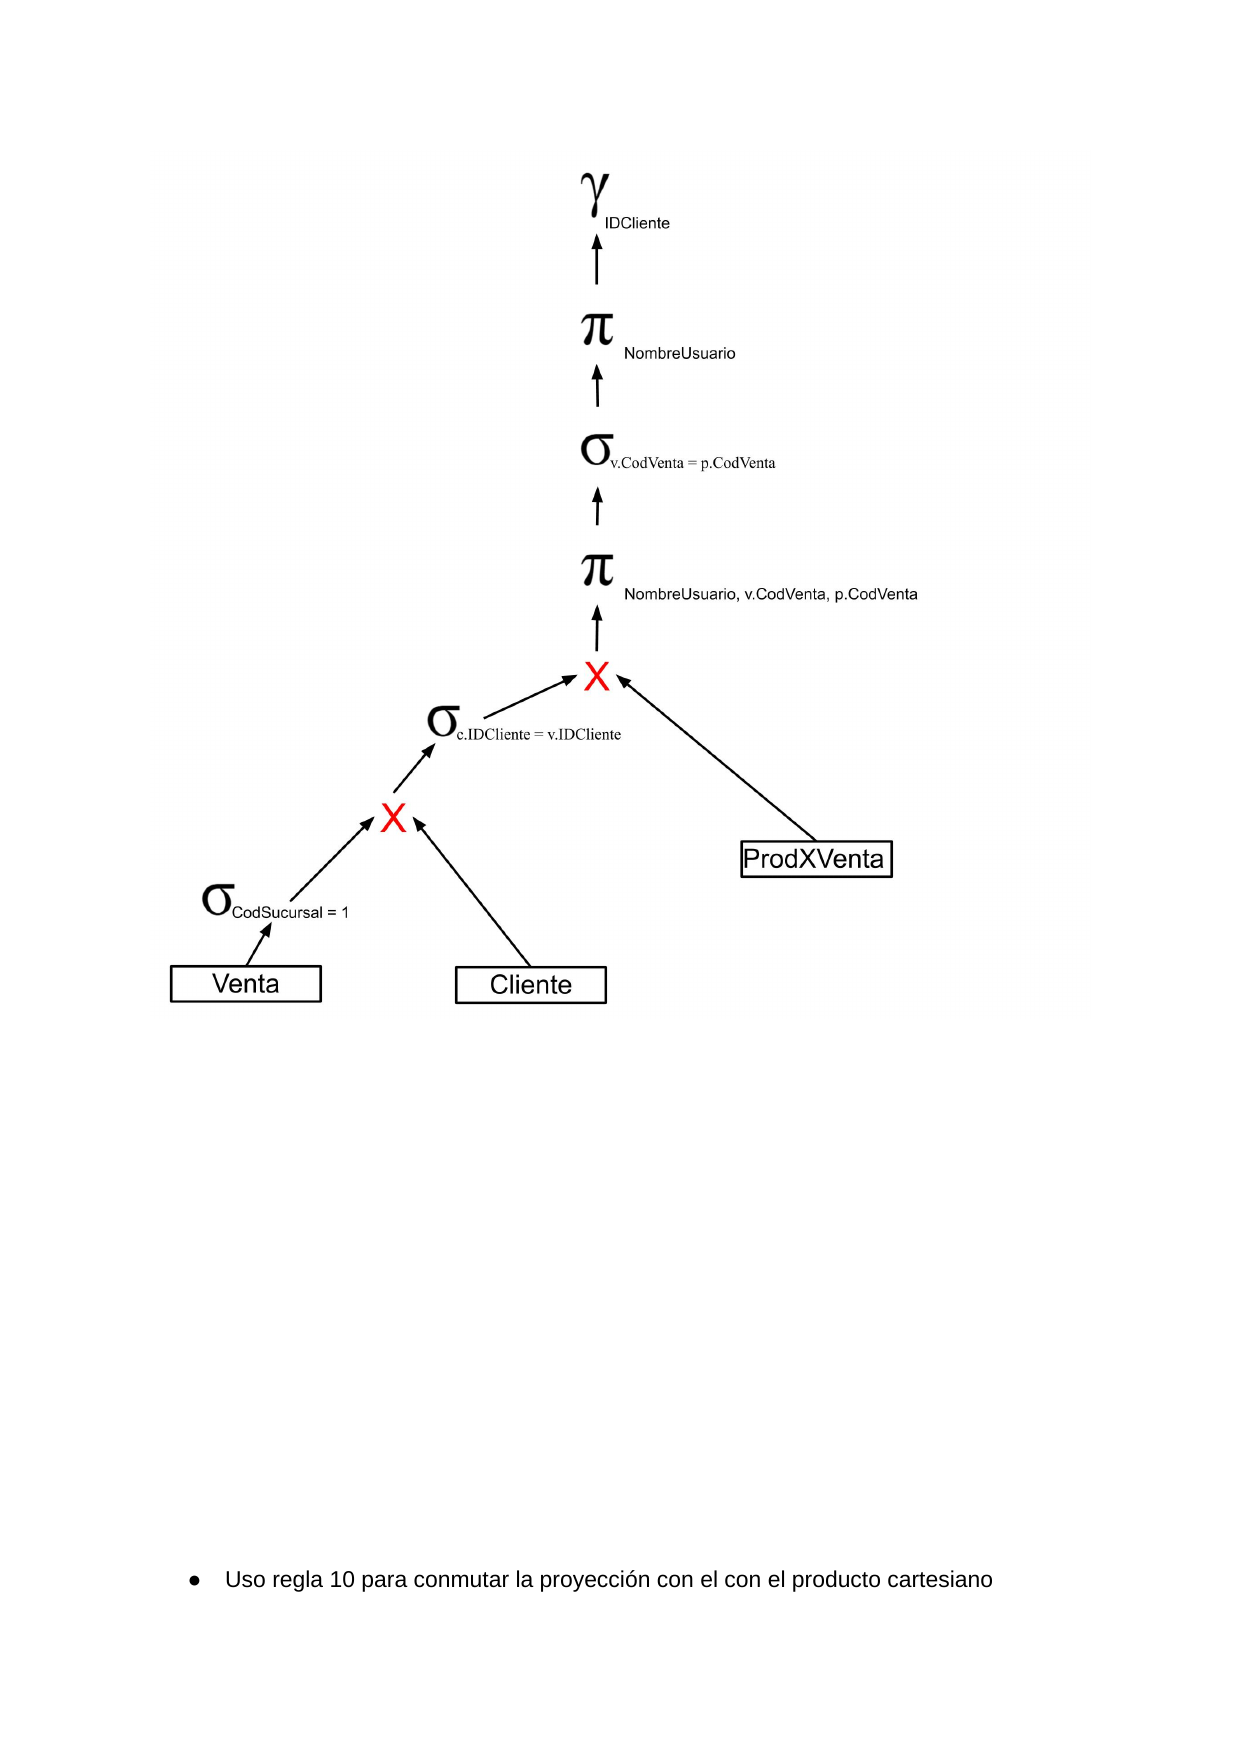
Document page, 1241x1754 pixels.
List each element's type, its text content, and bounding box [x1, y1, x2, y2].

list Uso regla 10 para conmutar la proyección con el con el producto cartesiano [187, 1566, 1090, 1593]
picture [150, 150, 1091, 1019]
